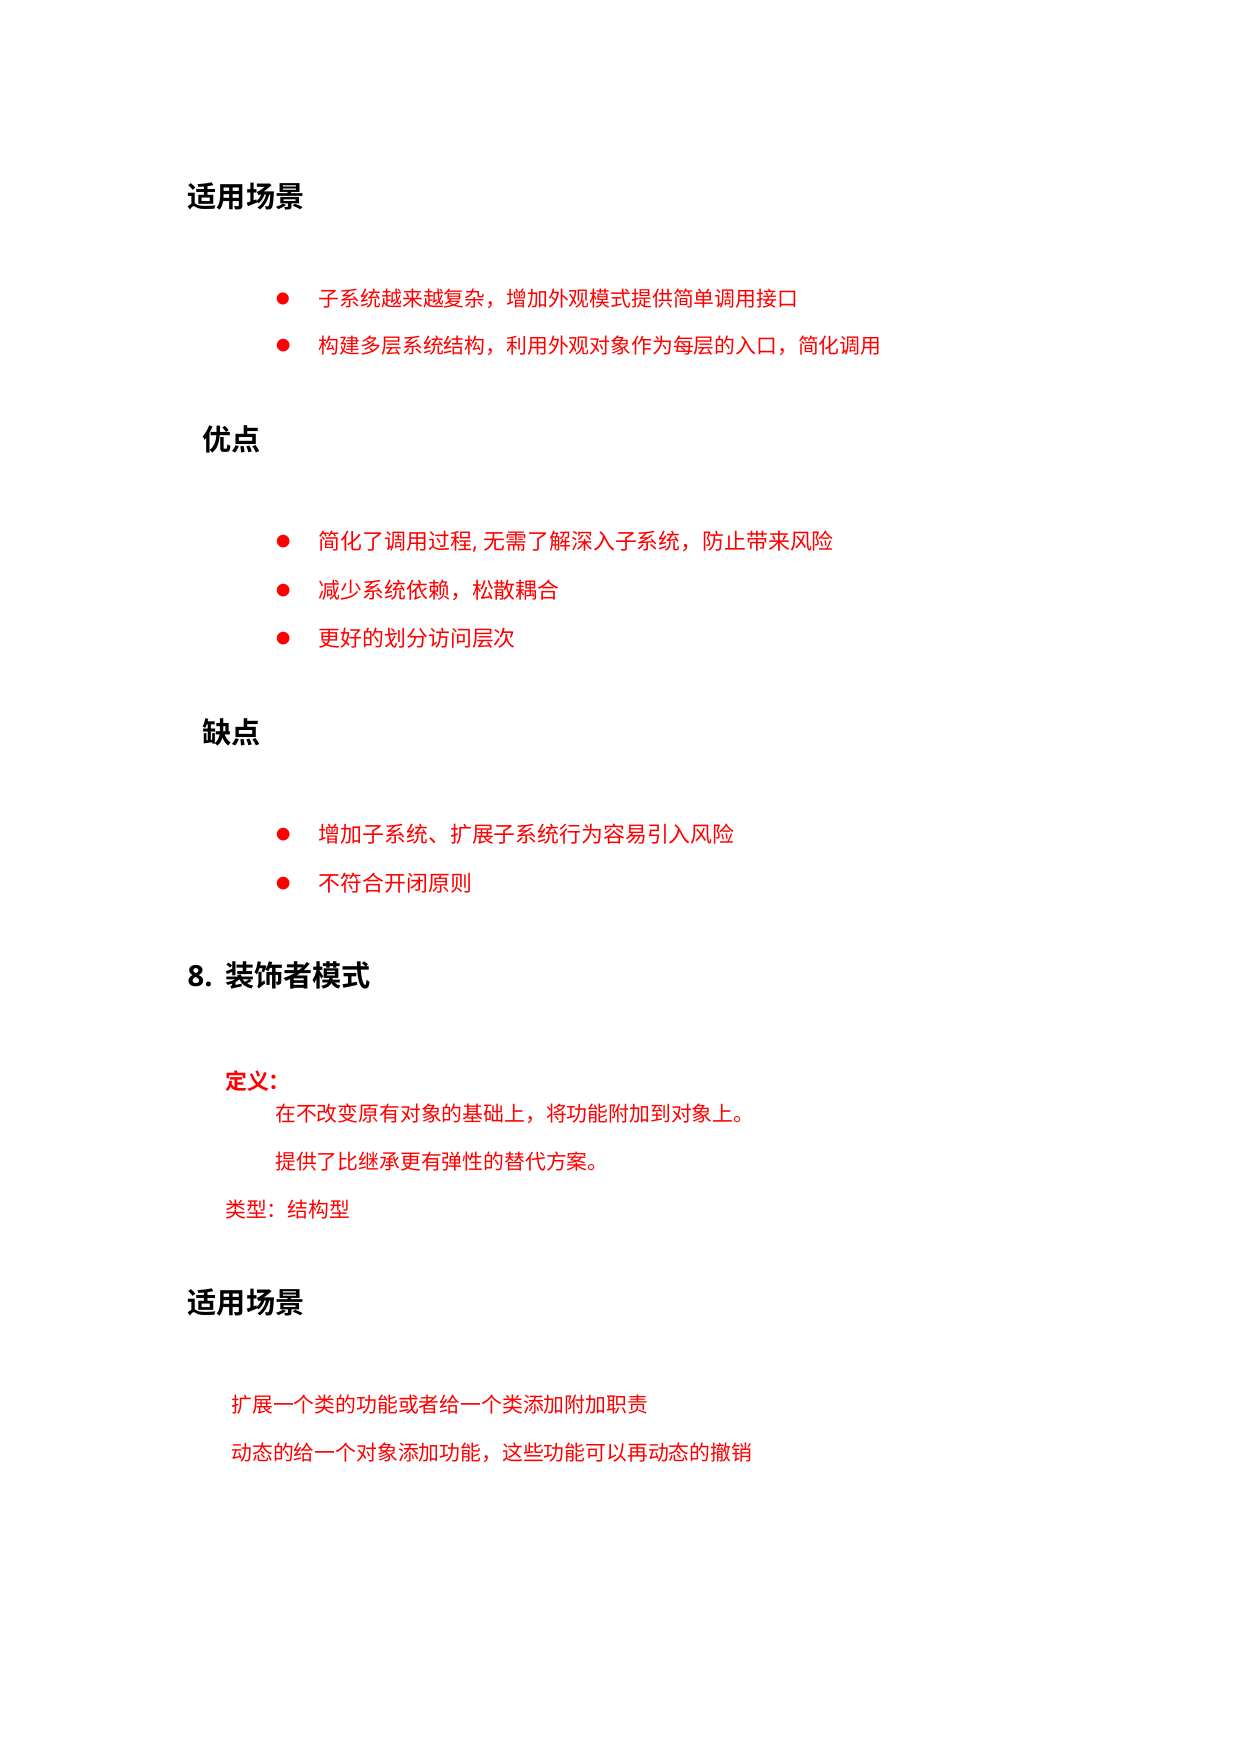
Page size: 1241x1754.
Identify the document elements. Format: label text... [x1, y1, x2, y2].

text 在不改变原有对象的基础上，将功能附加到对象上。 [187, 1096, 1053, 1129]
subtitle 适用场景 [187, 162, 1053, 227]
list 不符合开闭原则 [275, 865, 1053, 898]
list 减少系统依赖，松散耦合 [275, 572, 1053, 605]
text 类型：结构型 [187, 1192, 1053, 1224]
subtitle 装饰者模式 [187, 941, 1053, 1006]
list 构建多层系统结构，利用外观对象作为每层的入口，简化调用 [275, 328, 1053, 361]
text 扩展一个类的功能或者给一个类添加附加职责 [187, 1387, 1053, 1420]
list 增加子系统、扩展子系统行为容易引入风险 [275, 817, 1053, 849]
text 提供了比继承更有弹性的替代方案。 [187, 1144, 1053, 1177]
text 动态的给一个对象添加功能，这些功能可以再动态的撤销 [187, 1435, 1053, 1467]
text 定义： [187, 1064, 1053, 1096]
subtitle 缺点 [187, 698, 1053, 763]
subtitle 优点 [187, 405, 1053, 470]
list 更好的划分访问层次 [275, 621, 1053, 653]
list 子系统越来越复杂，增加外观模式提供简单调用接口 [275, 281, 1053, 313]
subtitle 适用场景 [187, 1268, 1053, 1333]
list 简化了调用过程, 无需了解深入子系统，防止带来风险 [275, 524, 1053, 557]
